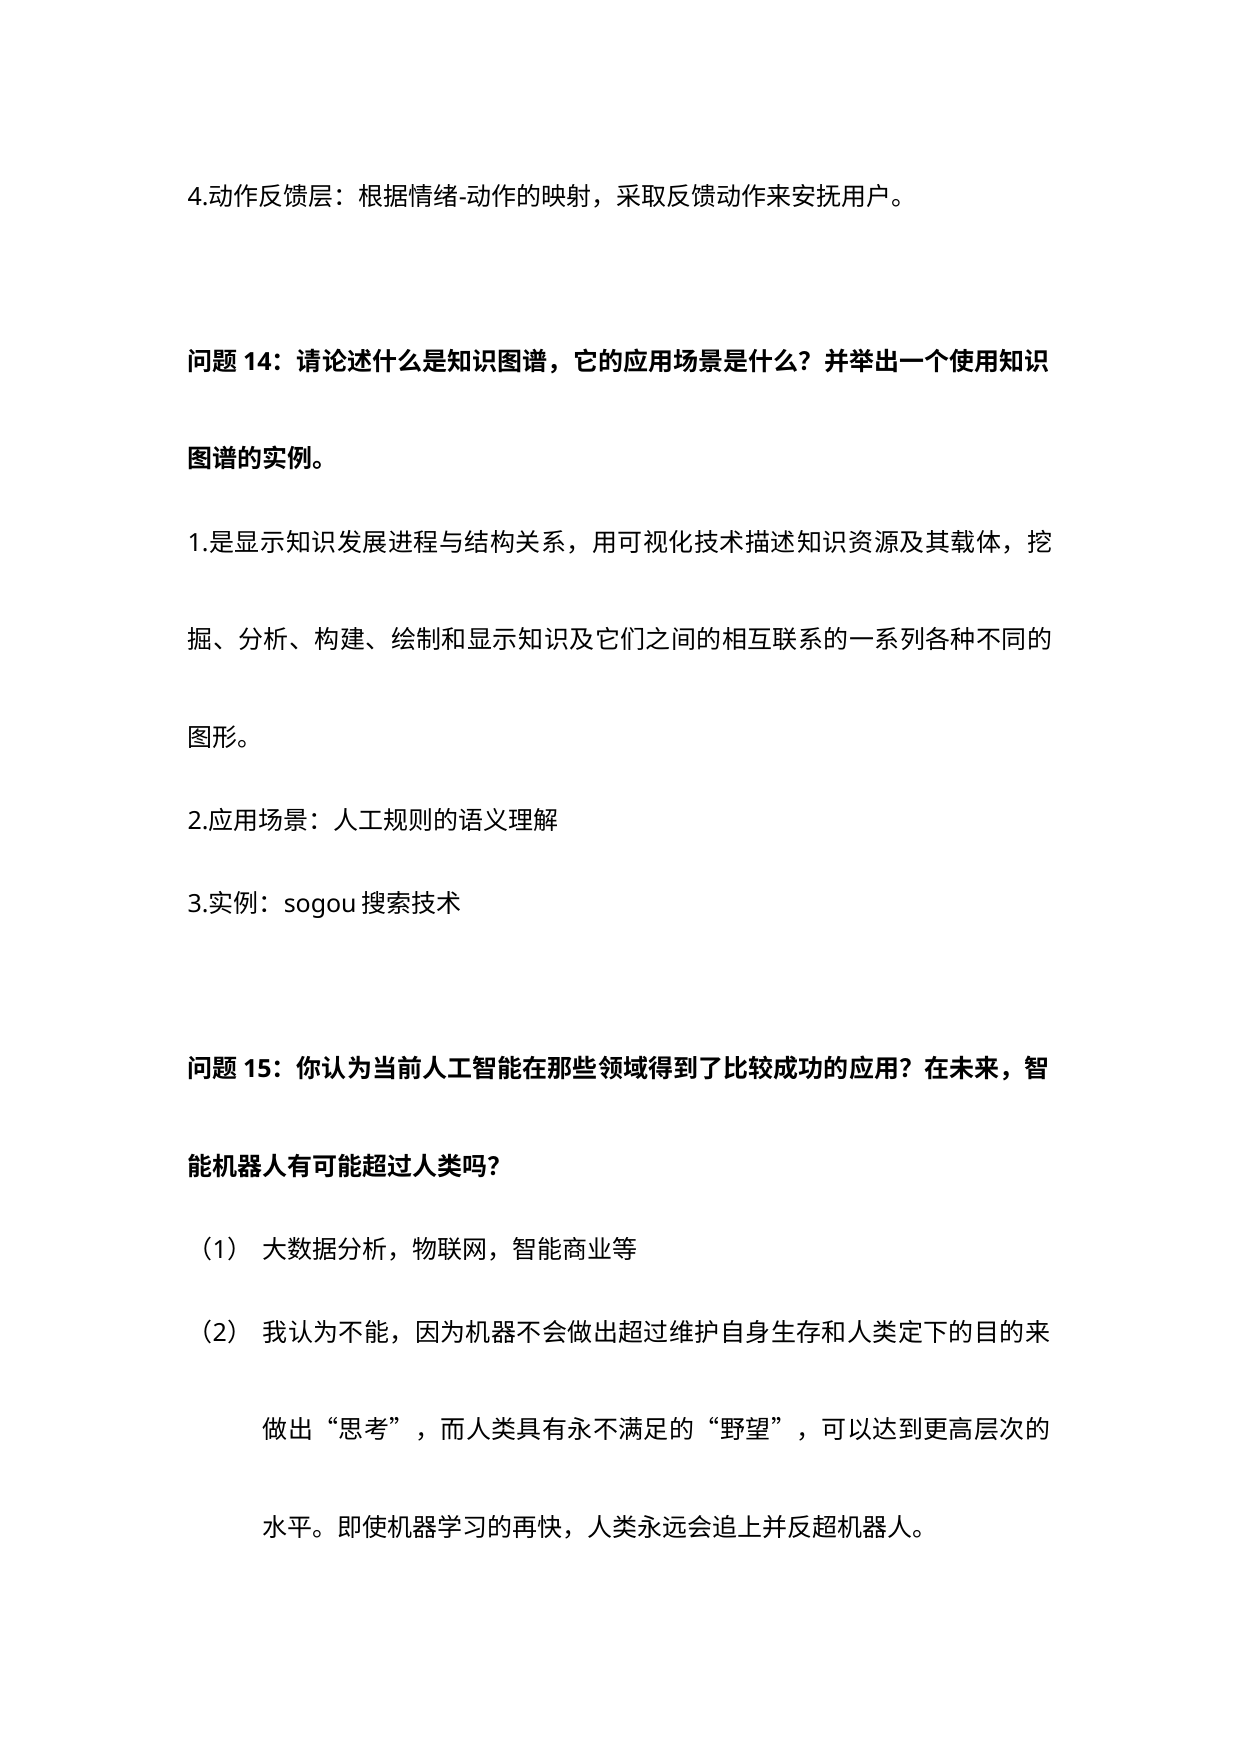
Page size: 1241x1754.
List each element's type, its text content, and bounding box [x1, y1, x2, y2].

text 4.动作反馈层：根据情绪-动作的映射，采取反馈动作来安抚用户。 [187, 162, 1053, 227]
text 3.实例：sogou搜索技术 [187, 869, 1053, 934]
list 我认为不能，因为机器不会做出超过维护自身生存和人类定下的目的来做出“思考”，而人类具有永不满足的“野望”，可以达到更高层次的水平。即使机器学习的再快，人类永远会追上并反超机器人。 [187, 1298, 1053, 1558]
text 1.是显示知识发展进程与结构关系，用可视化技术描述知识资源及其载体，挖掘、分析、构建、绘制和显示知识及它们之间的相互联系的一系列各种不同的图形。 [187, 508, 1053, 768]
list 大数据分析，物联网，智能商业等 [187, 1215, 1053, 1280]
text 2.应用场景：人工规则的语义理解 [187, 786, 1053, 851]
text 问题15：你认为当前人工智能在那些领域得到了比较成功的应用？在未来，智能机器人有可能超过人类吗？ [187, 1034, 1053, 1197]
text 问题14：请论述什么是知识图谱，它的应用场景是什么？并举出一个使用知识图谱的实例。 [187, 327, 1053, 489]
